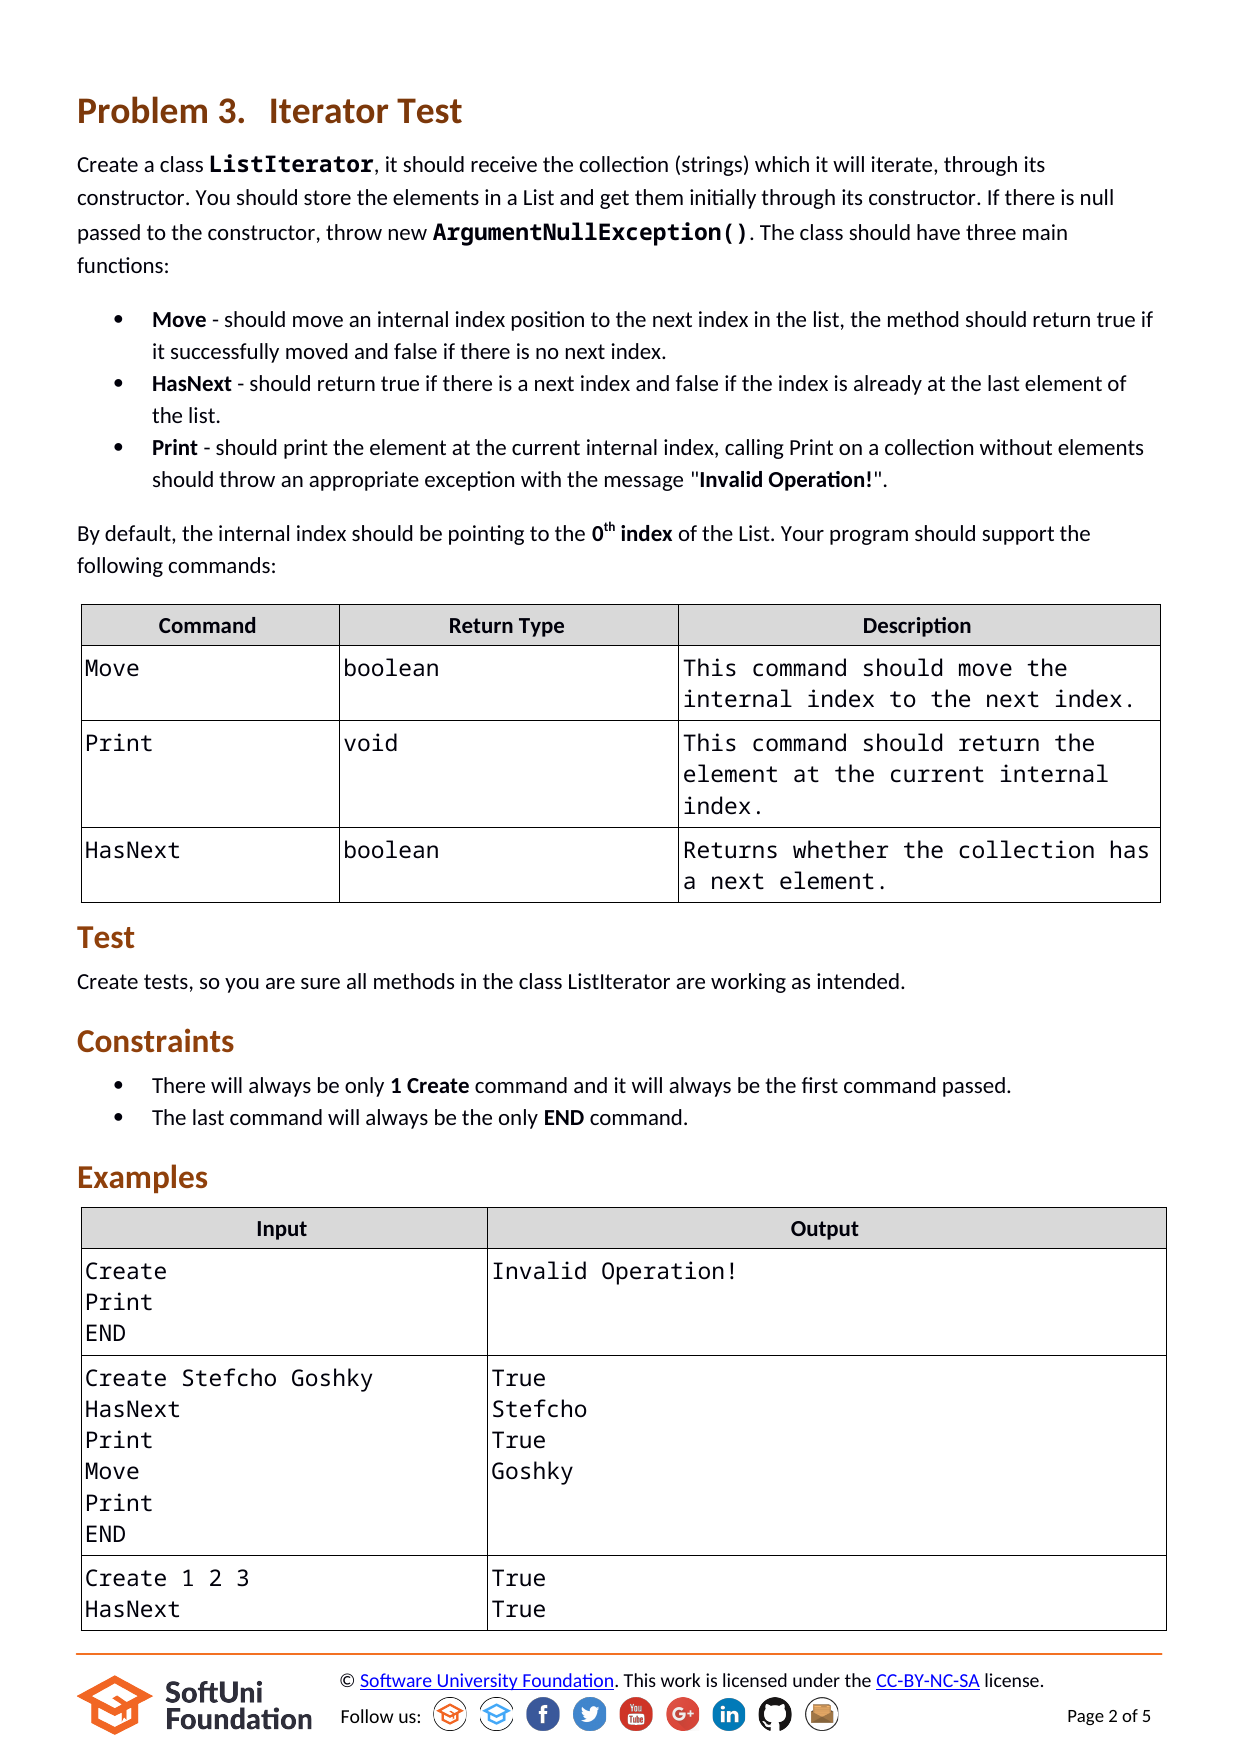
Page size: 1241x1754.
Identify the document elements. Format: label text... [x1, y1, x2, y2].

table_cell True Stefcho True Goshky [488, 1356, 1166, 1555]
subtitle Examples [77, 1156, 1163, 1197]
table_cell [488, 1556, 1166, 1630]
table_cell boolean [340, 828, 678, 902]
picture [805, 1697, 839, 1731]
list The last command will always be the only END command. [114, 1103, 1163, 1131]
text By default, the internal index should be pointing to the 0th index of the List. Your program should support the following commands: [77, 519, 1163, 579]
picture [666, 1697, 700, 1731]
table_cell Returns whether the collection has a next element. [679, 828, 1160, 902]
picture [712, 1698, 722, 1708]
table_cell boolean [340, 646, 678, 720]
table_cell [82, 1556, 487, 1630]
list There will always be only 1 Create command and it will always be the first command passed. [114, 1071, 1163, 1099]
table_header Command [82, 605, 339, 645]
list Move - should move an internal index position to the next index in the list, the method should return true if it successfully moved and false if there is no next index. [114, 305, 1163, 365]
picture [727, 1712, 738, 1722]
list HasNext - should return true if there is a next index and false if the index is already at the last element of the list. [114, 369, 1163, 429]
table_cell Invalid Operation! [488, 1249, 1166, 1354]
picture [526, 1697, 560, 1731]
picture [736, 1698, 746, 1708]
table_header Description [679, 605, 1160, 645]
picture [480, 1697, 513, 1731]
list Print - should print the element at the current internal index, calling Print on a collection without elements should throw an appropriate exception with the message "Invalid Operation!". [114, 433, 1163, 494]
table_cell Create Stefcho Goshky HasNext Print Move Print END [82, 1356, 487, 1555]
table_header Input [82, 1208, 487, 1248]
text Create tests, so you are sure all methods in the class ListIterator are working as intended. [77, 967, 1163, 995]
table_cell HasNext [82, 828, 339, 902]
picture [758, 1697, 792, 1731]
table_cell This command should return the element at the current internal index. [679, 721, 1160, 827]
table_cell Print [82, 721, 339, 827]
picture [76, 1675, 312, 1735]
table_header Output [488, 1208, 1166, 1248]
table_cell This command should move the internal index to the next index. [679, 646, 1160, 720]
picture [619, 1697, 653, 1731]
picture [736, 1721, 746, 1731]
table_cell void [340, 721, 678, 827]
text Create a class ListIterator, it should receive the collection (strings) which it will iterate, through its constructor. You should store the elements in a List and get them initially through its constructor. If there is null passed to the constructor, throw new ArgumentNullException(). The class should have three main functions: [77, 148, 1163, 280]
subtitle Constraints [77, 1020, 1163, 1061]
subtitle Test [77, 916, 1163, 957]
table_cell Move [82, 646, 339, 720]
subtitle Iterator Test [77, 87, 1163, 133]
picture [573, 1697, 607, 1731]
picture [712, 1721, 722, 1731]
table_header Return Type [340, 605, 678, 645]
table_cell Create Print END [82, 1249, 487, 1354]
picture [433, 1697, 467, 1731]
